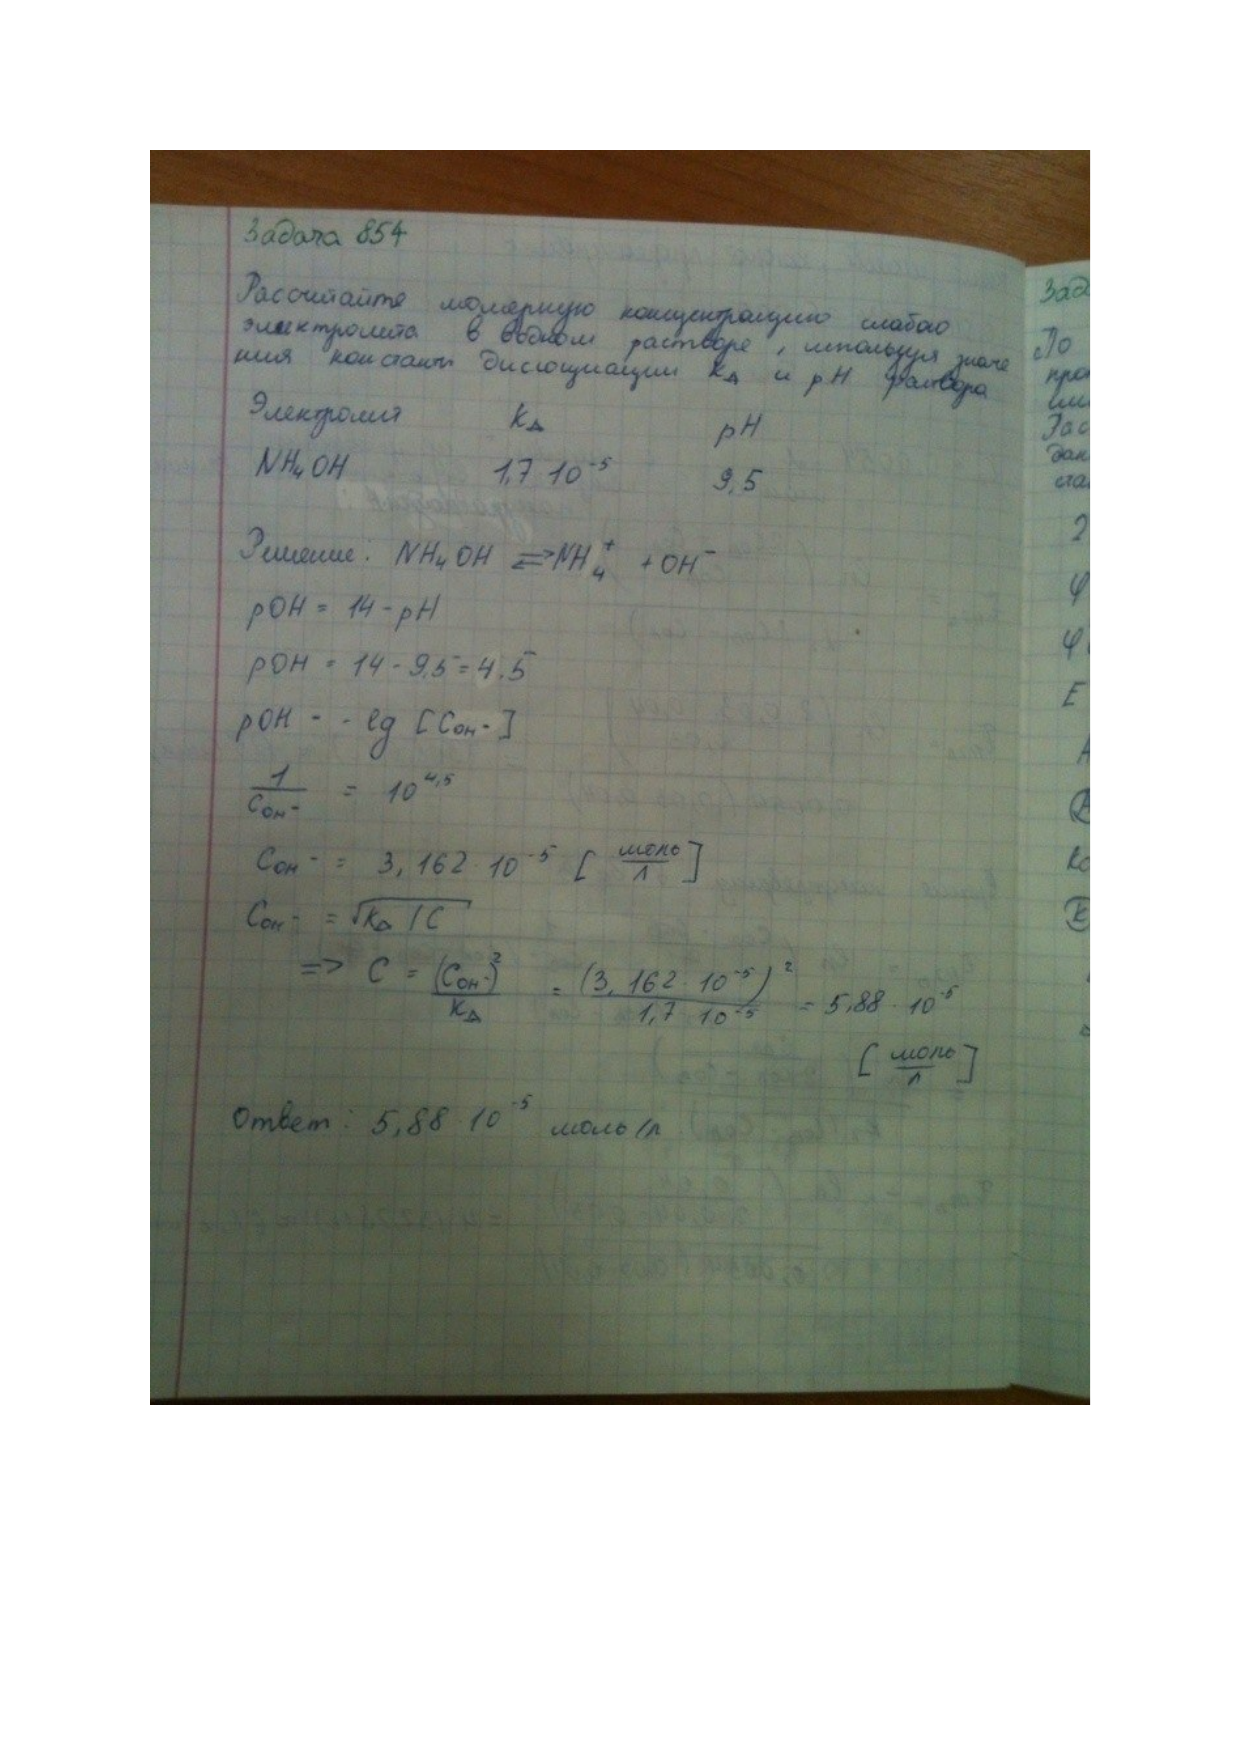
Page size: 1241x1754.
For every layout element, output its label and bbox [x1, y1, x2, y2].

picture [150, 150, 1091, 1405]
